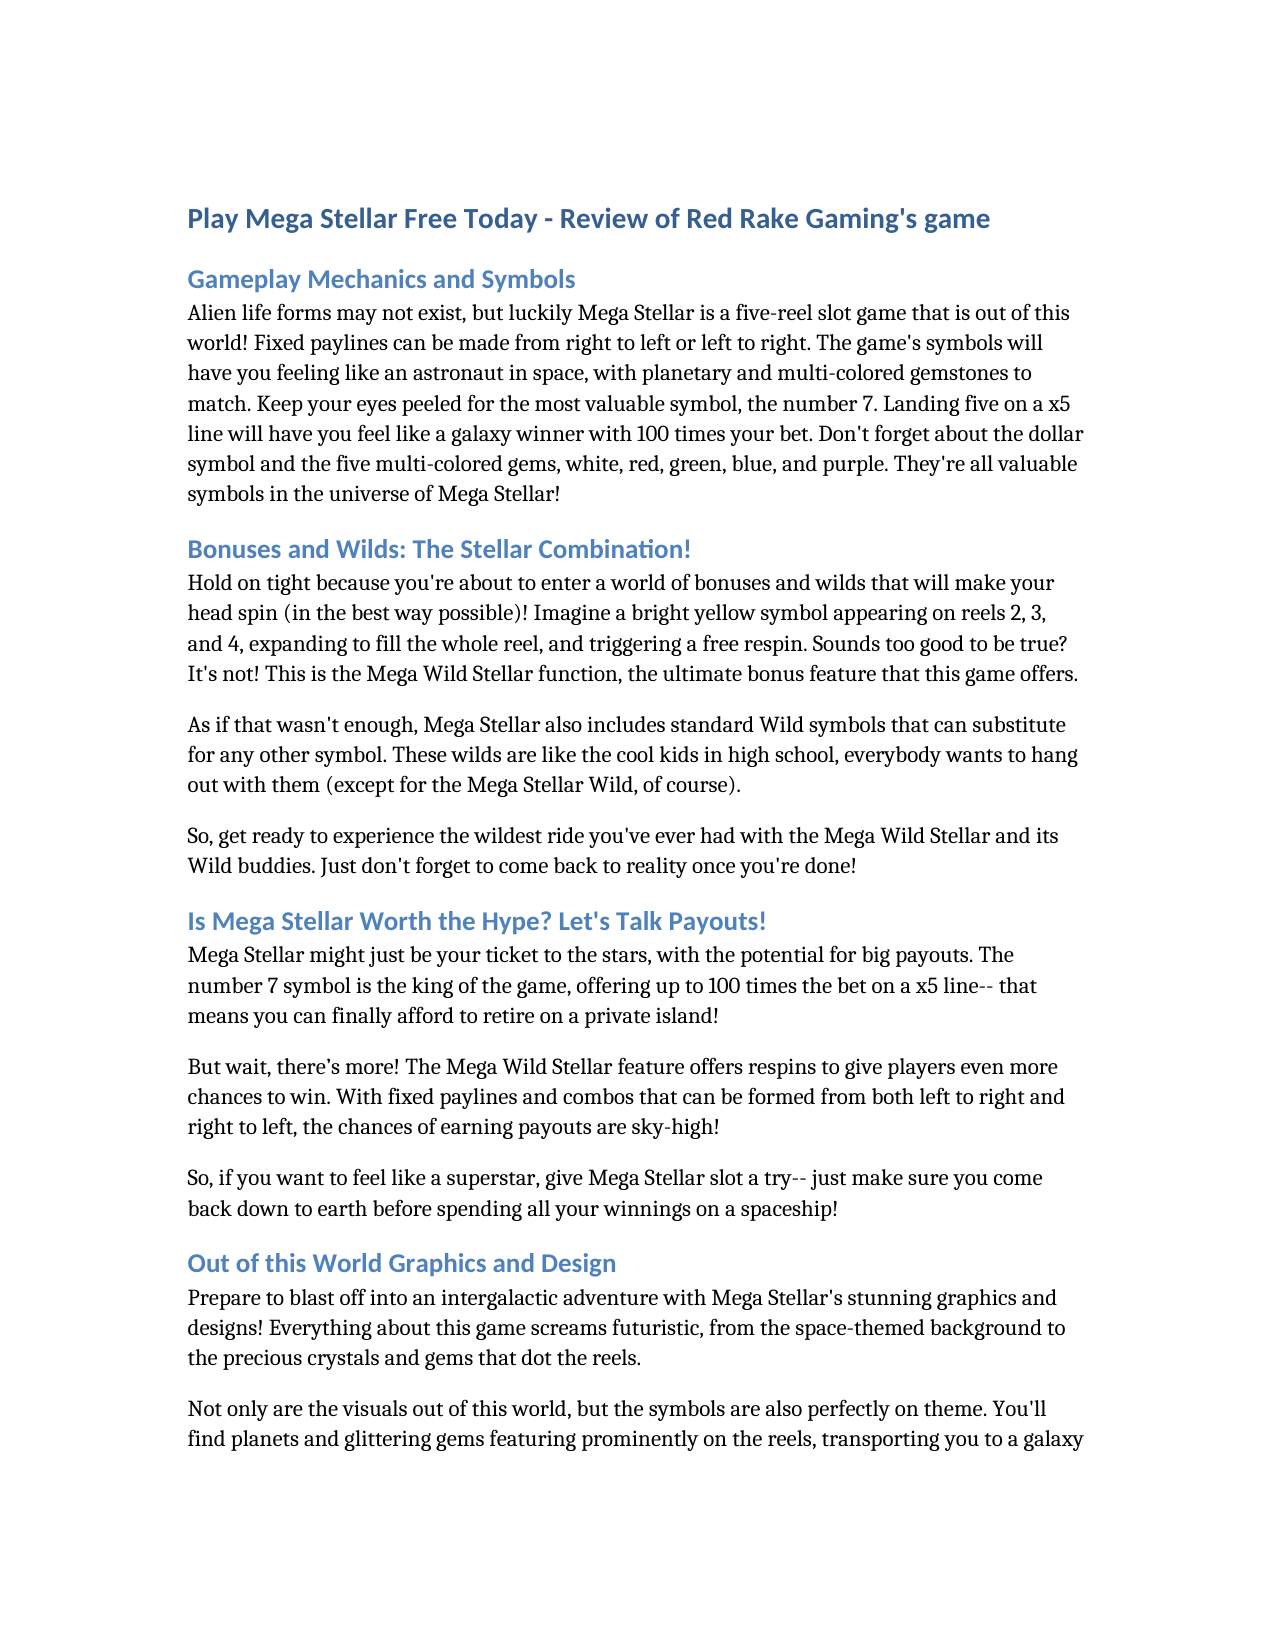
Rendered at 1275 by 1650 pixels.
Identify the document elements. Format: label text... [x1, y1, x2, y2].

subtitle Out of this World Graphics and Design [187, 1246, 1087, 1279]
text Mega Stellar might just be your ticket to the stars, with the potential for big payouts. The number 7 symbol is the king of the game, offering up to 100 times the bet on a x5 line-- that means you can finally afford to retire on a private island! [187, 942, 1087, 1029]
text So, get ready to experience the wildest ride you've ever had with the Mega Wild Stellar and its Wild buddies. Just don't forget to come back to reality once you're done! [187, 823, 1087, 879]
text But wait, there’s more! The Mega Wild Stellar feature offers respins to give players even more chances to win. With fixed paylines and combos that can be formed from both left to right and right to left, the chances of earning payouts are sky-high! [187, 1054, 1087, 1140]
text Prepare to blast off into an intergalactic adventure with Mega Stellar's stunning graphics and designs! Everything about this game screams futuristic, from the space-themed background to the precious crystals and gems that dot the reels. [187, 1284, 1087, 1371]
text As if that wasn't enough, Mega Stellar also includes standard Wild symbols that can substitute for any other symbol. These wilds are like the cool kids in high school, everybody wants to hang out with them (except for the Mega Stellar Wild, of course). [187, 712, 1087, 798]
subtitle Gameplay Mechanics and Symbols [187, 262, 1087, 295]
text So, if you want to feel like a superstar, give Mega Stellar slot a try-- just make sure you come back down to earth before spending all your winnings on a spaceship! [187, 1165, 1087, 1222]
subtitle Is Mega Stellar Worth the Hype? Let's Talk Payouts! [187, 904, 1087, 937]
text Hold on tight because you're about to enter a world of bonuses and wilds that will make your head spin (in the best way possible)! Imagine a bright yellow symbol appearing on reels 2, 3, and 4, expanding to fill the whole reel, and triggering a free respin. Sounds too good to be true? It's not! This is the Mega Wild Stellar function, the ultimate bonus feature that this game offers. [187, 570, 1087, 687]
subtitle Bonuses and Wilds: The Stellar Combination! [187, 532, 1087, 565]
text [187, 1396, 1087, 1452]
subtitle Play Mega Stellar Free Today - Review of Red Rake Gaming's game [187, 200, 1087, 236]
text Alien life forms may not exist, but luckily Mega Stellar is a five-reel slot game that is out of this world! Fixed paylines can be made from right to left or left to right. The game's symbols will have you feeling like an astronaut in space, with planetary and multi-colored gemstones to match. Keep your eyes peeled for the most valuable symbol, the number 7. Landing five on a x5 line will have you feel like a galaxy winner with 100 times your bet. Don't forget about the dollar symbol and the five multi-colored gems, white, red, green, blue, and purple. They're all valuable symbols in the universe of Mega Stellar! [187, 300, 1087, 507]
